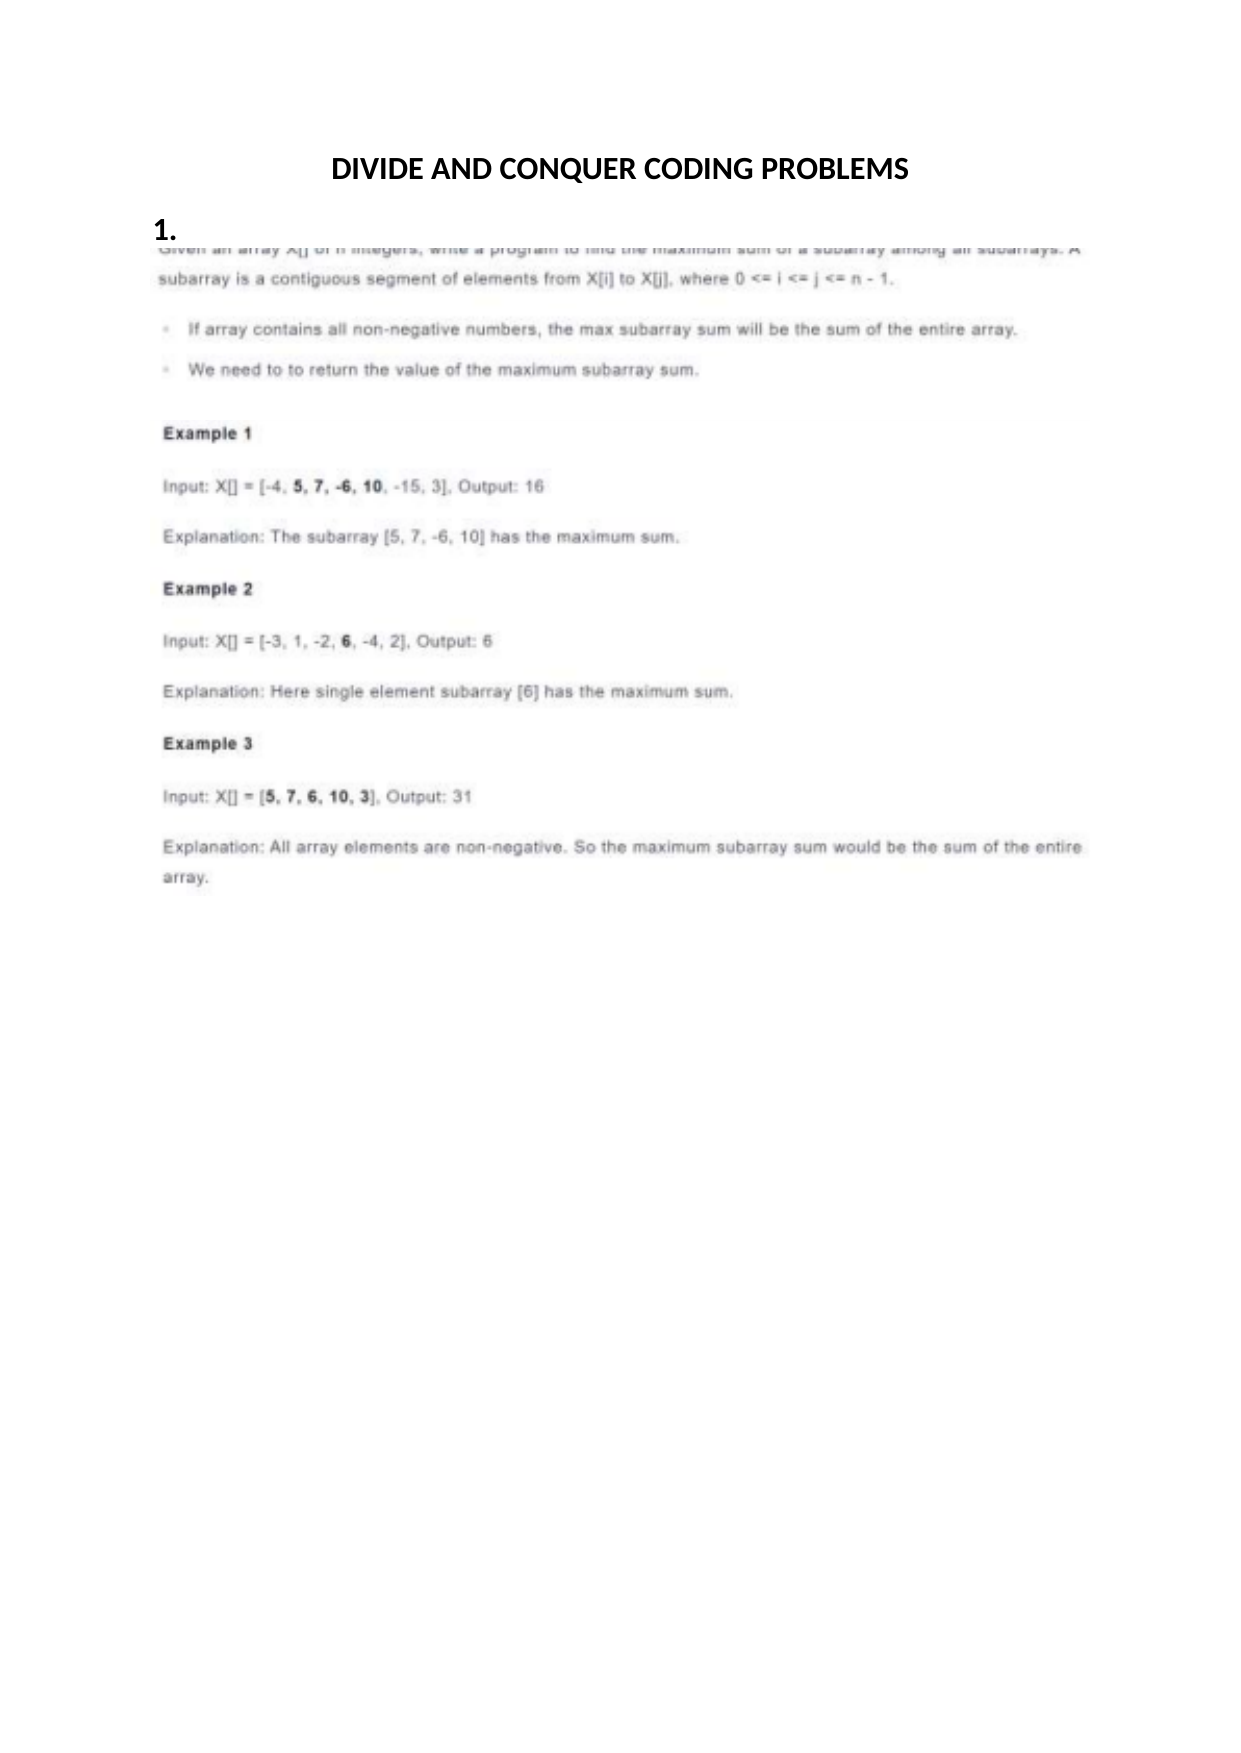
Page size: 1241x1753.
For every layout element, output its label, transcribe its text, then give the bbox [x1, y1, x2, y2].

picture [150, 420, 1091, 896]
picture [150, 248, 1091, 392]
text 1. [152, 209, 1090, 248]
text DIVIDE AND CONQUER CODING PROBLEMS [150, 148, 1090, 188]
